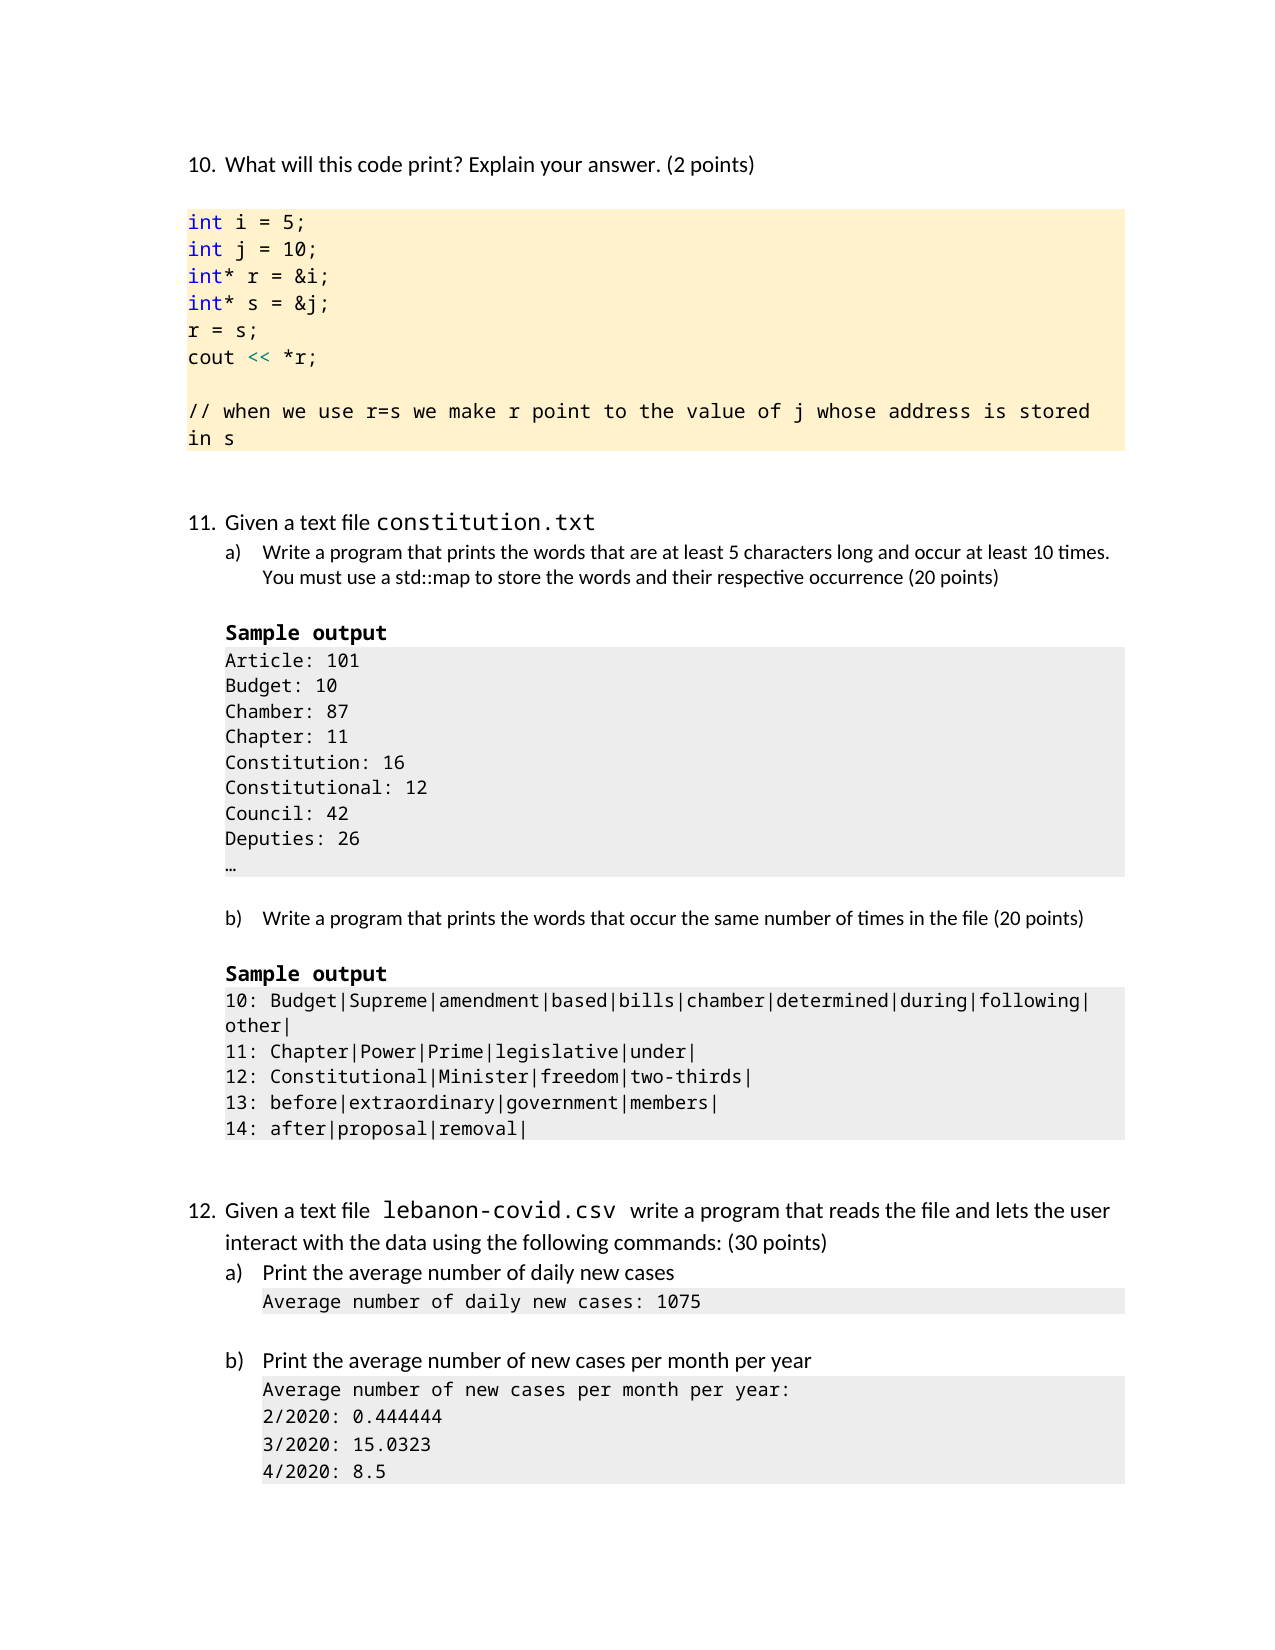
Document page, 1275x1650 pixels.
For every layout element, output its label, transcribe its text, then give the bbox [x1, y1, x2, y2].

text cout << *r; [187, 343, 1125, 371]
list Chamber: 87 [225, 698, 1125, 723]
list 14: after|proposal|removal| [225, 1115, 1125, 1140]
list Print the average number of new cases per month per year [225, 1346, 1125, 1374]
text // when we use r=s we make r point to the value of j whose address is stored in s [187, 397, 1125, 451]
list Write a program that prints the words that occur the same number of times in the file (20 points) [225, 905, 1125, 930]
text int i = 5; [187, 209, 1125, 236]
list Print the average number of daily new cases [225, 1258, 1125, 1286]
list Deputies: 26 [225, 826, 1125, 851]
list 12: Constitutional|Minister|freedom|two-thirds| [225, 1064, 1125, 1089]
text Sample output [225, 618, 1125, 647]
list Given a text file constitution.txt [187, 505, 1125, 537]
list 13: before|extraordinary|government|members| [225, 1089, 1125, 1115]
text r = s; [187, 317, 1125, 343]
list … [225, 851, 1125, 877]
list Article: 101 [225, 647, 1125, 672]
list Average number of new cases per month per year: [262, 1376, 1125, 1402]
list Write a program that prints the words that are at least 5 characters long and occur at least 10 times. You must use a std::map to store the words and their respective occurrence (20 points) [225, 539, 1125, 590]
list What will this code print? Explain your answer. (2 points) [187, 150, 1125, 178]
list Chapter: 11 [225, 723, 1125, 749]
list Sample output [225, 959, 1125, 987]
list 3/2020: 15.0323 [262, 1431, 1125, 1457]
list 2/2020: 0.444444 [262, 1404, 1125, 1429]
list 4/2020: 8.5 [262, 1459, 1125, 1484]
list Council: 42 [225, 800, 1125, 826]
list Constitutional: 12 [225, 774, 1125, 800]
list Given a text file lebanon-covid.csv write a program that reads the file and lets the user interact with the data using the following commands: (30 points) [187, 1194, 1125, 1256]
list Constitution: 16 [225, 749, 1125, 774]
list Average number of daily new cases: 1075 [262, 1288, 1125, 1314]
text int j = 10; [187, 236, 1125, 263]
list Budget: 10 [225, 672, 1125, 698]
text int* r = &i; [187, 263, 1125, 289]
list 11: Chapter|Power|Prime|legislative|under| [225, 1038, 1125, 1064]
list 10: Budget|Supreme|amendment|based|bills|chamber|determined|during|following|other| [225, 987, 1125, 1038]
text int* s = &j; [187, 289, 1125, 317]
